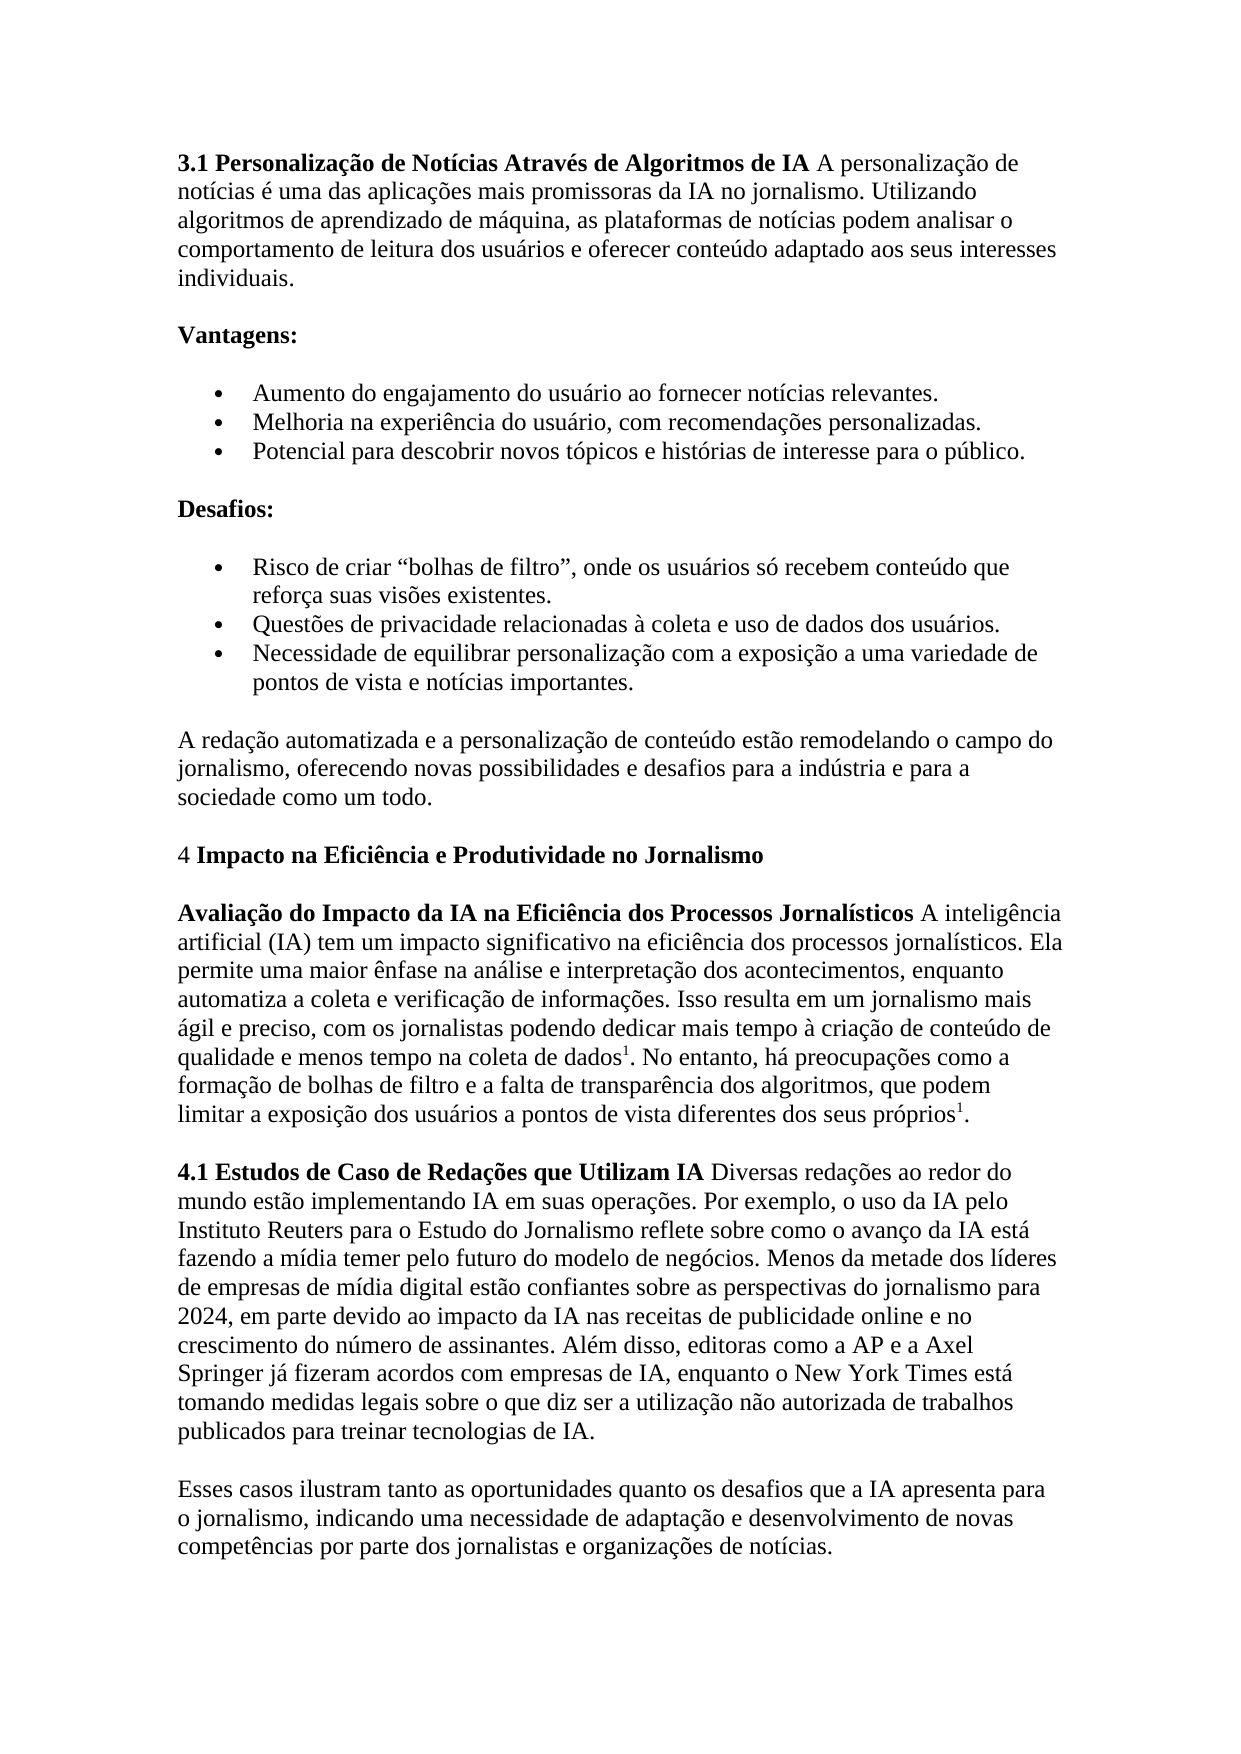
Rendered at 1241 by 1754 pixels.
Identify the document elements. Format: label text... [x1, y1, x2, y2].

list Risco de criar “bolhas de filtro”, onde os usuários só recebem conteúdo que reforça suas visões existentes. [215, 552, 1063, 609]
list Necessidade de equilibrar personalização com a exposição a uma variedade de pontos de vista e notícias importantes. [215, 638, 1063, 696]
text 4 Impacto na Eficiência e Produtividade no Jornalismo [177, 840, 1063, 869]
text Avaliação do Impacto da IA na Eficiência dos Processos Jornalísticos A inteligência artificial (IA) tem um impacto significativo na eficiência dos processos jornalísticos. Ela permite uma maior ênfase na análise e interpretação dos acontecimentos, enquanto automatiza a coleta e verificação de informações. Isso resulta em um jornalismo mais ágil e preciso, com os jornalistas podendo dedicar mais tempo à criação de conteúdo de qualidade e menos tempo na coleta de dados1. No entanto, há preocupações como a formação de bolhas de filtro e a falta de transparência dos algoritmos, que podem limitar a exposição dos usuários a pontos de vista diferentes dos seus próprios1. [177, 898, 1063, 1128]
list Melhoria na experiência do usuário, com recomendações personalizadas. [215, 407, 1063, 436]
text 3.1 Personalização de Notícias Através de Algoritmos de IA A personalização de notícias é uma das aplicações mais promissoras da IA no jornalismo. Utilizando algoritmos de aprendizado de máquina, as plataformas de notícias podem analisar o comportamento de leitura dos usuários e oferecer conteúdo adaptado aos seus interesses individuais. [177, 148, 1063, 291]
text A redação automatizada e a personalização de conteúdo estão remodelando o campo do jornalismo, oferecendo novas possibilidades e desafios para a indústria e para a sociedade como um todo. [177, 725, 1063, 811]
text 4.1 Estudos de Caso de Redações que Utilizam IA Diversas redações ao redor do mundo estão implementando IA em suas operações. Por exemplo, o uso da IA pelo Instituto Reuters para o Estudo do Jornalismo reflete sobre como o avanço da IA está fazendo a mídia temer pelo futuro do modelo de negócios. Menos da metade dos líderes de empresas de mídia digital estão confiantes sobre as perspectivas do jornalismo para 2024, em parte devido ao impacto da IA nas receitas de publicidade online e no crescimento do número de assinantes. Além disso, editoras como a AP e a Axel Springer já fizeram acordos com empresas de IA, enquanto o New York Times está tomando medidas legais sobre o que diz ser a utilização não autorizada de trabalhos publicados para treinar tecnologias de IA. [177, 1157, 1063, 1445]
text Vantagens: [177, 321, 1063, 349]
list Aumento do engajamento do usuário ao fornecer notícias relevantes. [215, 378, 1063, 407]
list Potencial para descobrir novos tópicos e histórias de interesse para o público. [215, 436, 1063, 465]
list Questões de privacidade relacionadas à coleta e uso de dados dos usuários. [215, 609, 1063, 638]
text Esses casos ilustram tanto as oportunidades quanto os desafios que a IA apresenta para o jornalismo, indicando uma necessidade de adaptação e desenvolvimento de novas competências por parte dos jornalistas e organizações de notícias. [177, 1474, 1063, 1560]
text Desafios: [177, 494, 1063, 523]
